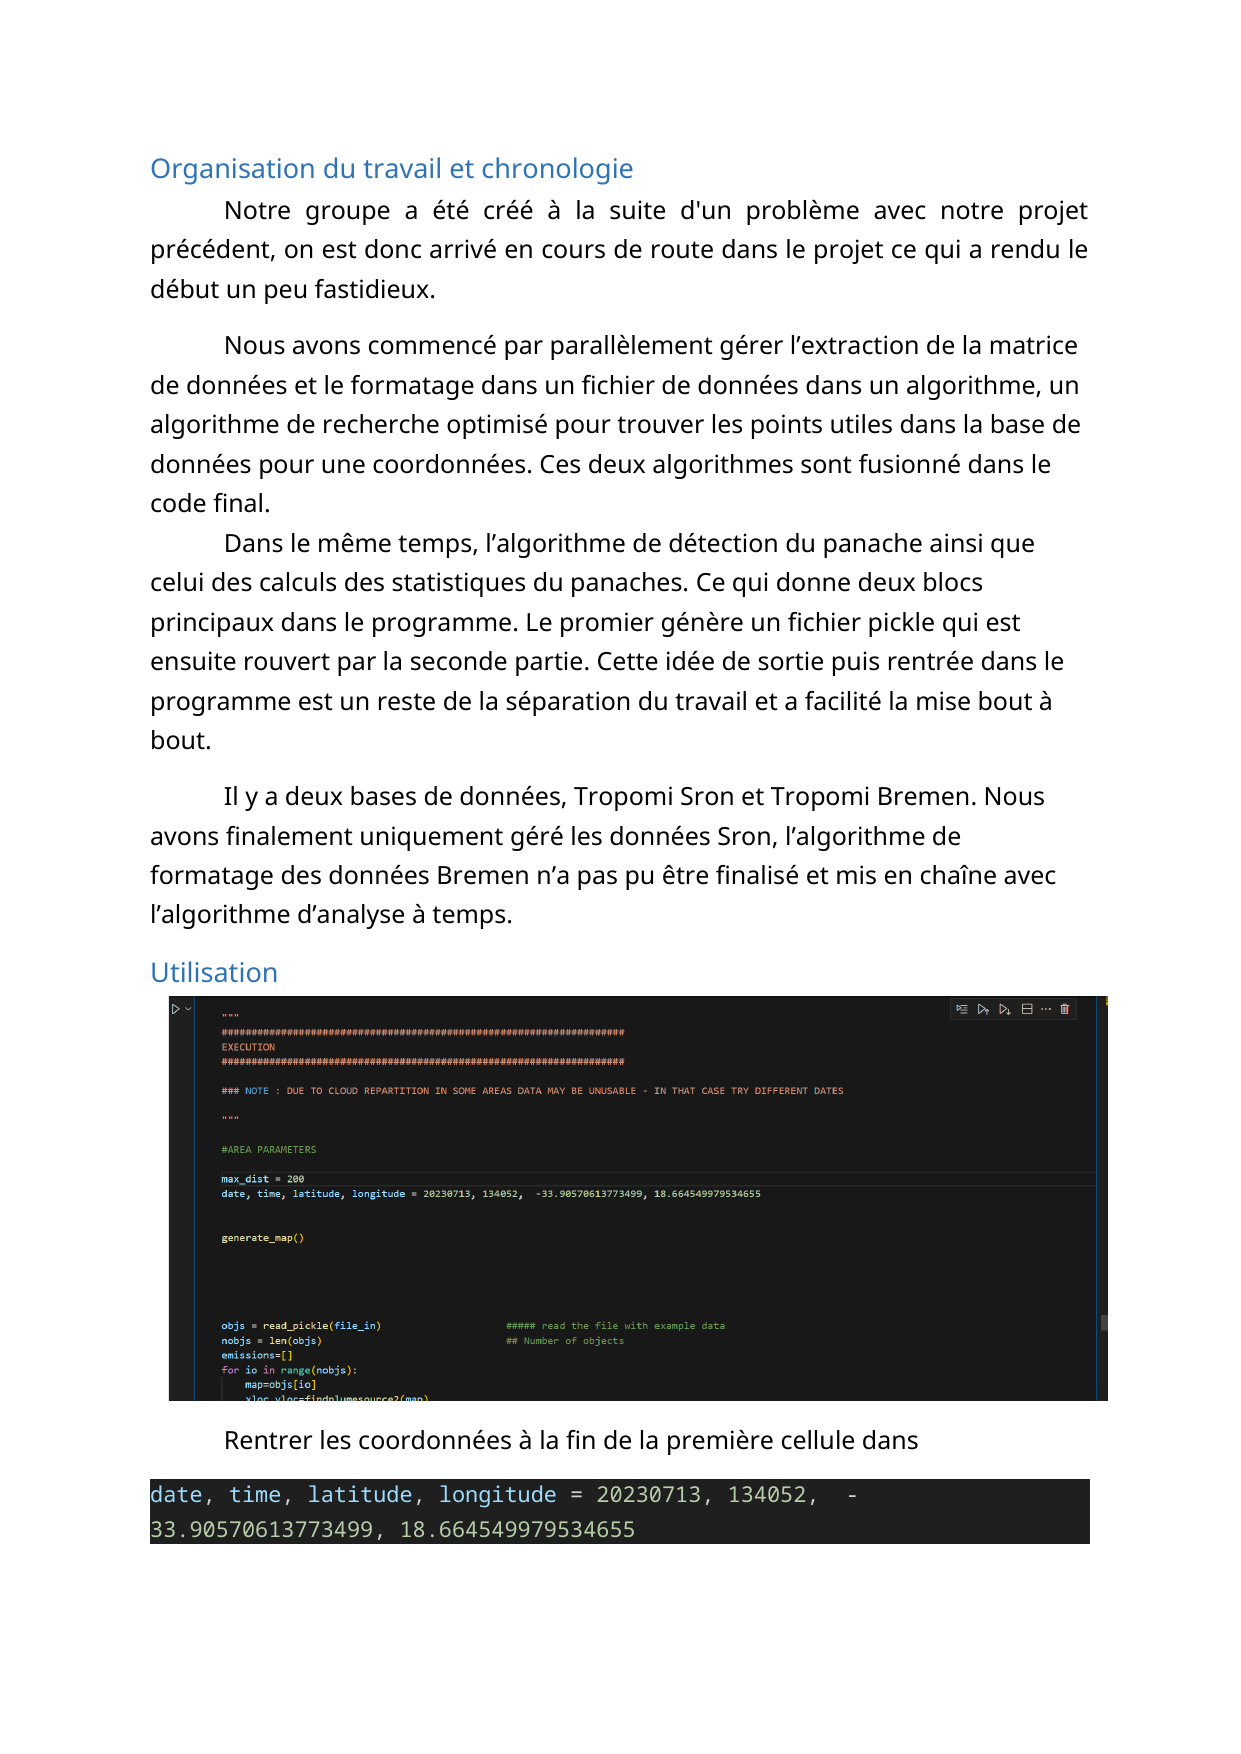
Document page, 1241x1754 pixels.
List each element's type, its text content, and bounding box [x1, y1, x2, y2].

subtitle Organisation du travail et chronologie [150, 150, 1090, 187]
text Notre groupe a été créé à la suite d'un problème avec notre projet précédent, on est donc arrivé en cours de route dans le projet ce qui a rendu le début un peu fastidieux. [150, 193, 1090, 306]
text Rentrer les coordonnées à la fin de la première cellule dans [150, 1423, 1090, 1457]
text Nous avons commencé par parallèlement gérer l’extraction de la matrice de données et le formatage dans un fichier de données dans un algorithme, un algorithme de recherche optimisé pour trouver les points utiles dans la base de données pour une coordonnées. Ces deux algorithmes sont fusionné dans le code final. Dans le même temps, l’algorithme de détection du panache ainsi que celui des calculs des statistiques du panaches. Ce qui donne deux blocs principaux dans le programme. Le promier génère un fichier pickle qui est ensuite rouvert par la seconde partie. Cette idée de sortie puis rentrée dans le programme est un reste de la séparation du travail et a facilité la mise bout à bout. [150, 328, 1090, 757]
text date, time, latitude, longitude = 20230713, 134052, -33.90570613773499, 18.664549979534655 [150, 1479, 1090, 1544]
subtitle Utilisation [150, 953, 1090, 990]
text Il y a deux bases de données, Tropomi Sron et Tropomi Bremen. Nous avons finalement uniquement géré les données Sron, l’algorithme de formatage des données Bremen n’a pas pu être finalisé et mis en chaîne avec l’algorithme d’analyse à temps. [150, 779, 1090, 931]
